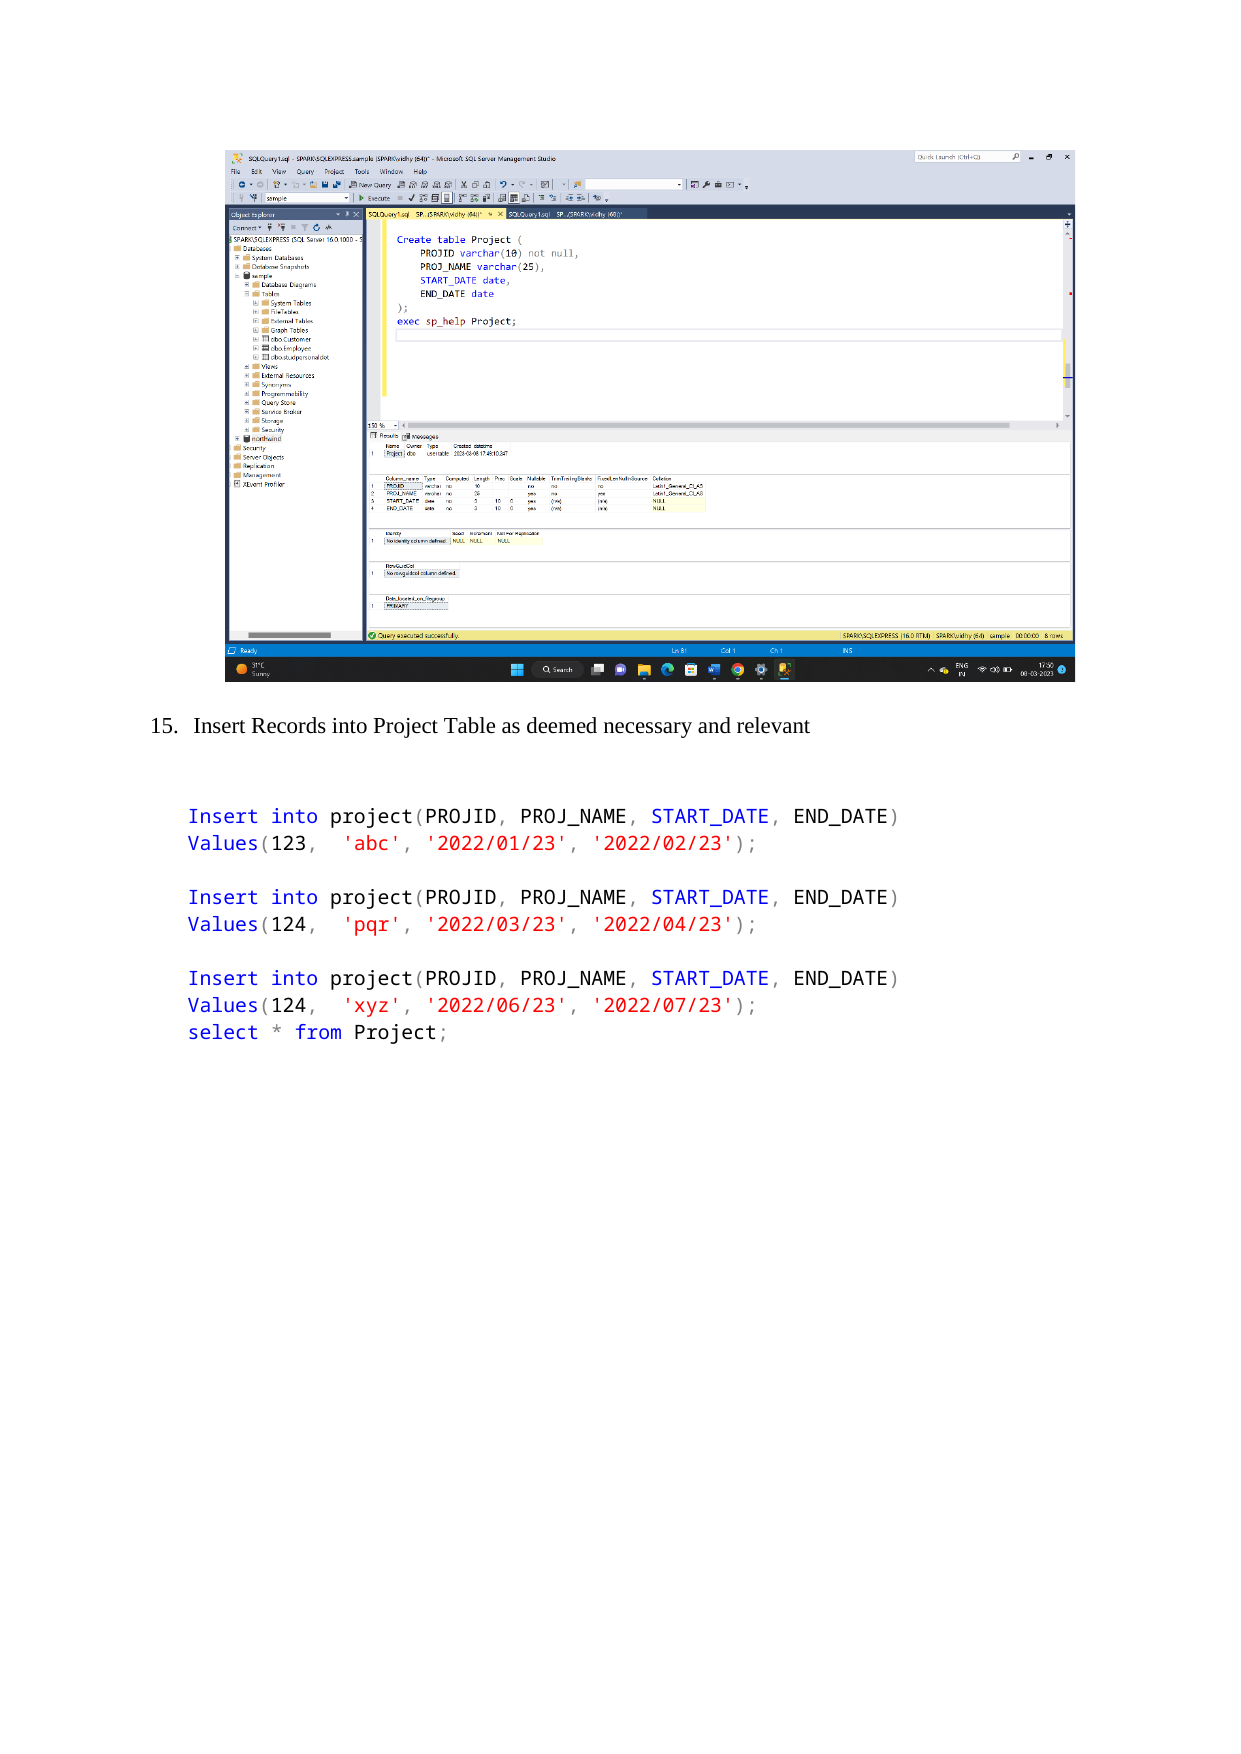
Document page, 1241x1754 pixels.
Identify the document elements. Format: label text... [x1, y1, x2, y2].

text Values(124, 'xyz', '2022/06/23', '2022/07/23'); [187, 991, 1090, 1018]
text Insert into project(PROJID, PROJ_NAME, START_DATE, END_DATE) [187, 883, 1090, 910]
list Insert Records into Project Table as deemed necessary and relevant [150, 712, 1090, 738]
text select * from Project; [187, 1018, 1090, 1045]
text Values(124, 'pqr', '2022/03/23', '2022/04/23'); [187, 910, 1090, 937]
text Values(123, 'abc', '2022/01/23', '2022/02/23'); [187, 829, 1090, 856]
picture [225, 150, 1076, 682]
text Insert into project(PROJID, PROJ_NAME, START_DATE, END_DATE) [187, 802, 1090, 829]
text Insert into project(PROJID, PROJ_NAME, START_DATE, END_DATE) [187, 964, 1090, 991]
